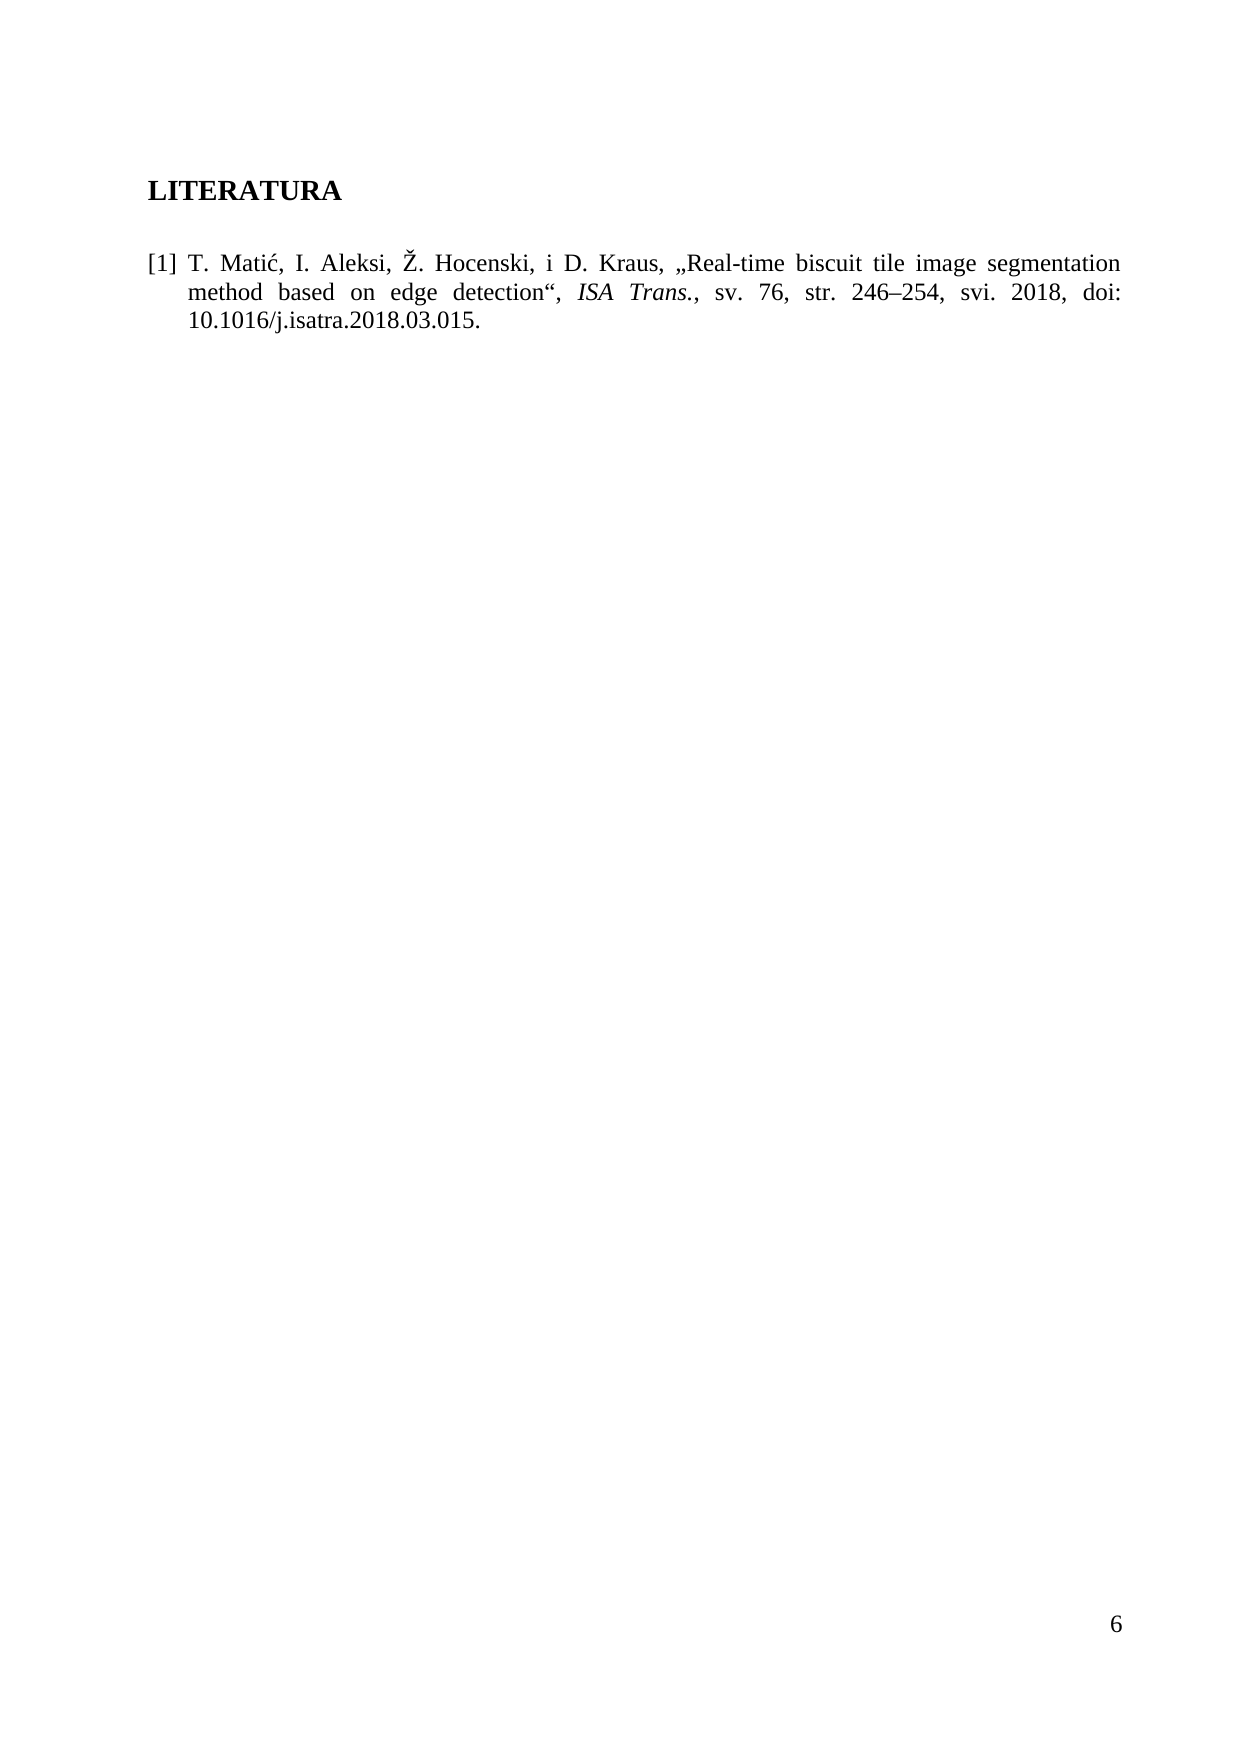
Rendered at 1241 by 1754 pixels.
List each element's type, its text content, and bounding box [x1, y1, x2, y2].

text [1] T. Matić, I. Aleksi, Ž. Hocenski, i D. Kraus, „Real-time biscuit tile image segmentation method based on edge detection“, ISA Trans., sv. 76, str. 246–254, svi. 2018, doi: 10.1016/j.isatra.2018.03.015. [148, 248, 1122, 334]
subtitle LITERATURA [148, 173, 1122, 206]
